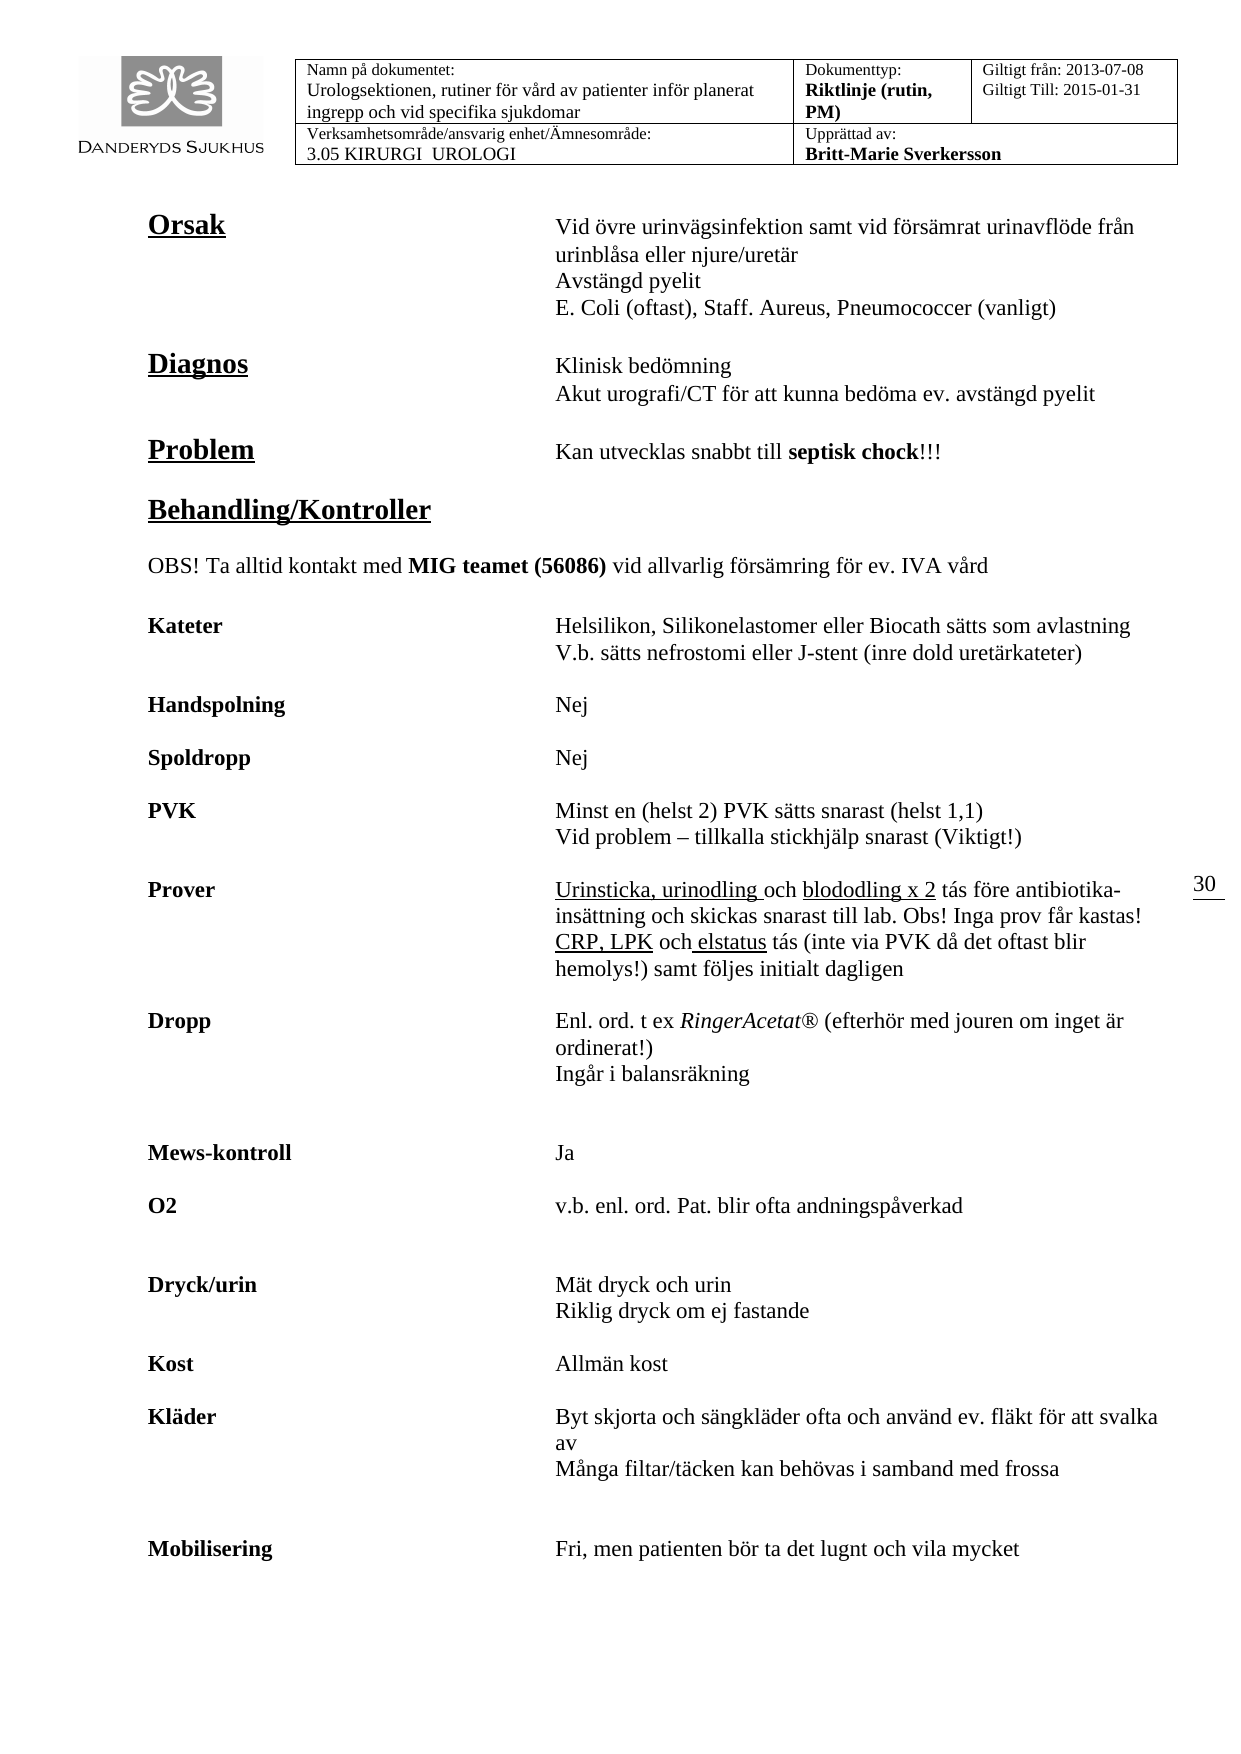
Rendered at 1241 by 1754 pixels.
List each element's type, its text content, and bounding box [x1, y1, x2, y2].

text Många filtar/täcken kan behövas i samband med frossa [148, 1456, 1162, 1482]
text O2 v.b. enl. ord. Pat. blir ofta andningspåverkad [148, 1192, 1162, 1218]
text Behandling/Kontroller [148, 492, 1162, 526]
text Vid problem – tillkalla stickhjälp snarast (Viktigt!) [555, 823, 1162, 849]
text Kläder Byt skjorta och sängkläder ofta och använd ev. fläkt för att svalka av [148, 1403, 1162, 1456]
text V.b. sätts nefrostomi eller J-stent (inre dold uretärkateter) [148, 638, 1162, 665]
text PVK Minst en (helst 2) PVK sätts snarast (helst 1,1) [148, 797, 1162, 823]
text Akut urografi/CT för att kunna bedöma ev. avstängd pyelit [555, 380, 1162, 406]
text Dryck/urin Mät dryck och urin [148, 1271, 1162, 1297]
text Ingår i balansräkning [148, 1060, 1162, 1087]
text Orsak Vid övre urinvägsinfektion samt vid försämrat urinavflöde från urinblåsa eller njure/uretär [148, 207, 1162, 267]
picture [78, 56, 264, 153]
text Dropp Enl. ord. t ex RingerAcetat® (efterhör med jouren om inget är ordinerat!) [148, 1007, 1162, 1060]
text OBS! Ta alltid kontakt med MIG teamet (56086) vid allvarlig försämring för ev. IVA vård [148, 552, 1162, 579]
text Spoldropp Nej [148, 744, 1162, 770]
text Kost Allmän kost [148, 1350, 1162, 1376]
text Problem Kan utvecklas snabbt till septisk chock!!! [148, 432, 1162, 466]
text Mobilisering Fri, men patienten bör ta det lugnt och vila mycket [148, 1534, 1162, 1561]
text Prover Urinsticka, urinodling och blododling x 2 tás före antibiotika-insättning och skickas snarast till lab. Obs! Inga prov får kastas! [148, 876, 1162, 928]
text Mews-kontroll Ja [148, 1139, 1162, 1166]
text Kateter Helsilikon, Silikonelastomer eller Biocath sätts som avlastning [148, 612, 1162, 638]
text Diagnos Klinisk bedömning [148, 346, 1162, 380]
text Avstängd pyelit [555, 267, 1162, 293]
text CRP, LPK och elstatus tás (inte via PVK då det oftast blir hemolys!) samt följes initialt dagligen [148, 928, 1162, 981]
text Riklig dryck om ej fastande [148, 1297, 1162, 1324]
text Handspolning Nej [148, 691, 1162, 718]
text E. Coli (oftast), Staff. Aureus, Pneumococcer (vanligt) [555, 293, 1162, 320]
